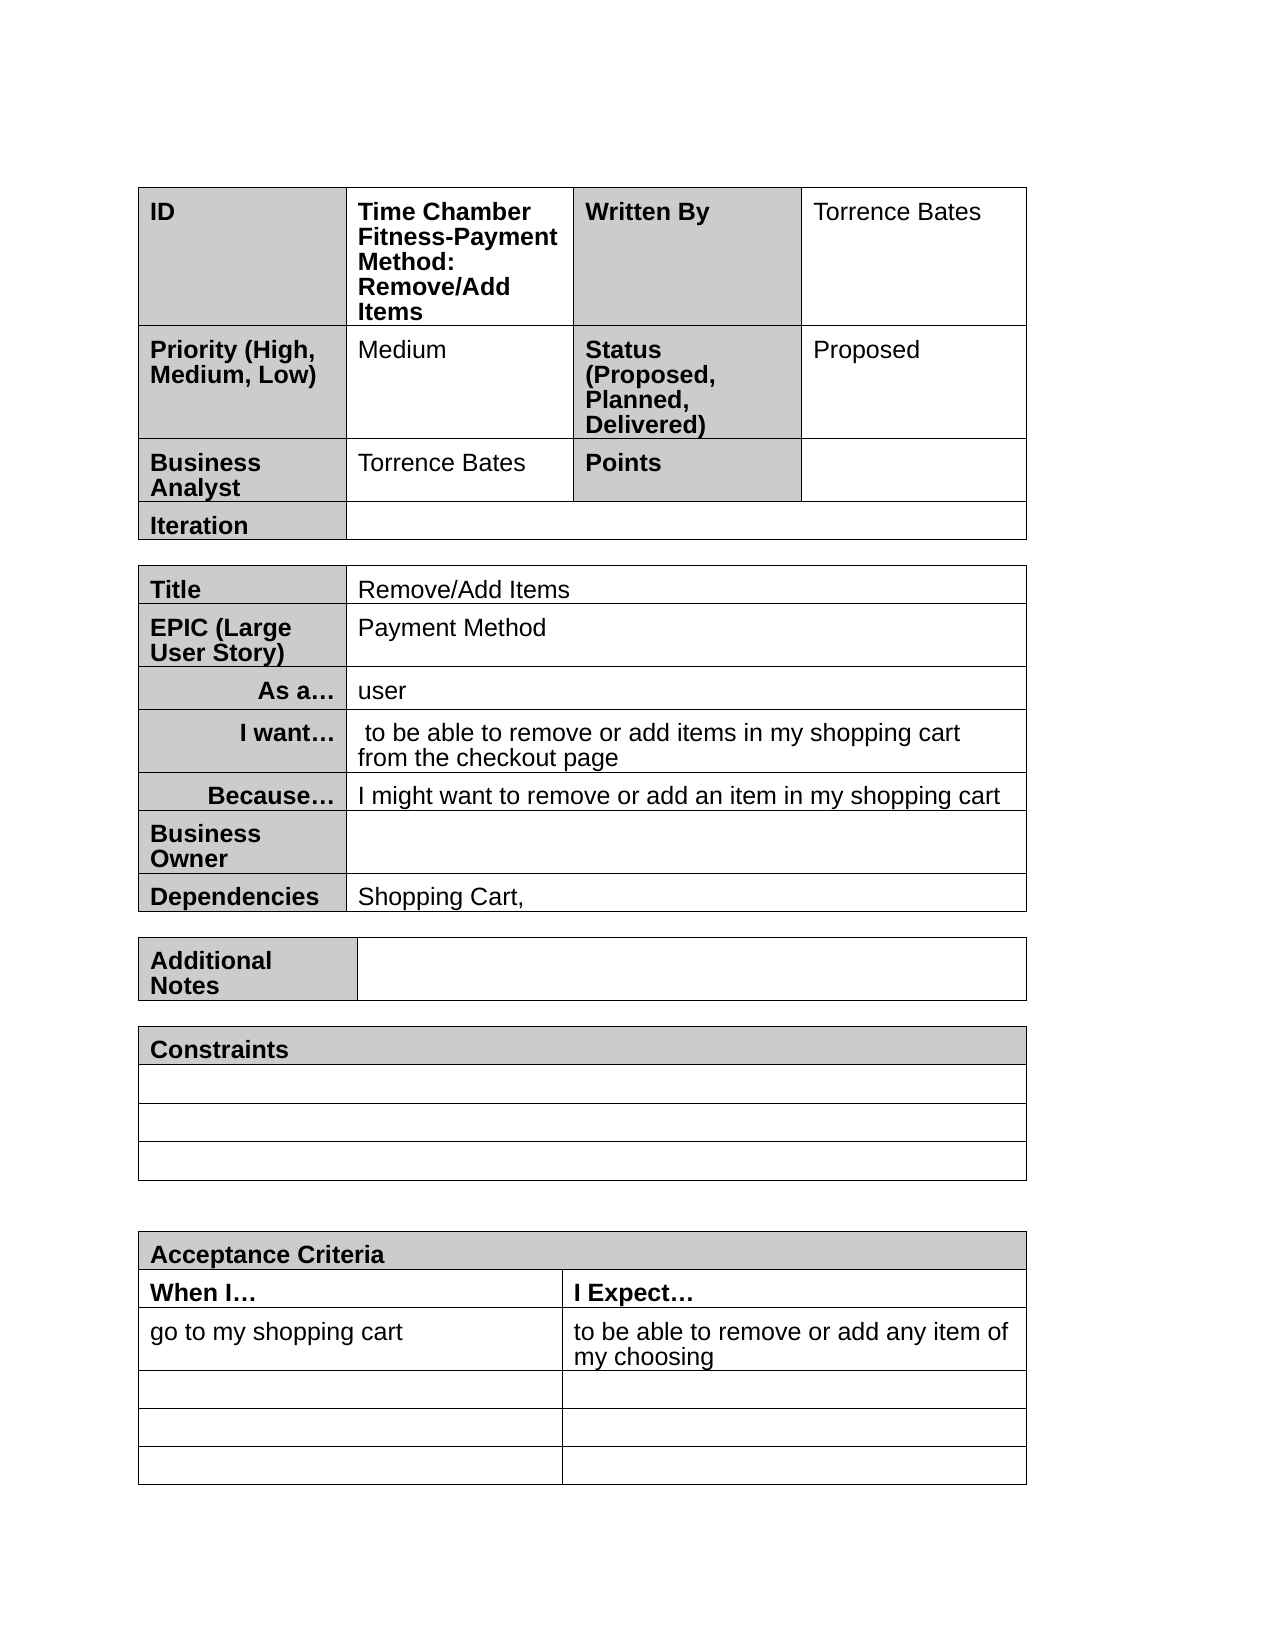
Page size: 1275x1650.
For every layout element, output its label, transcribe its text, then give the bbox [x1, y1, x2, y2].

table_header Acceptance Criteria [139, 1232, 1026, 1269]
table_cell I Expect… [563, 1270, 1026, 1307]
table_cell Iteration [139, 502, 346, 539]
table_cell go to my shopping cart [139, 1308, 562, 1370]
table_cell [347, 502, 1026, 539]
table_cell to be able to remove or add items in my shopping cart from the checkout page [347, 710, 1026, 772]
table_cell Shopping Cart, [347, 874, 1026, 911]
table_cell When I… [139, 1270, 562, 1307]
table_cell Torrence Bates [347, 439, 573, 501]
table_cell Business Analyst [139, 439, 346, 501]
table_cell [139, 1065, 1026, 1102]
table_cell [139, 1142, 1026, 1180]
table_header Title [139, 566, 346, 603]
table_cell Payment Method [347, 604, 1026, 666]
table_cell [139, 1104, 1026, 1141]
table_cell Medium [347, 326, 573, 438]
table_cell Because… [139, 773, 346, 810]
table_cell Points [574, 439, 801, 501]
table_cell EPIC (Large User Story) [139, 604, 346, 666]
table_cell [347, 811, 1026, 873]
table_cell Business Owner [139, 811, 346, 873]
table_cell [563, 1409, 1026, 1446]
table_cell [139, 1447, 562, 1484]
table_cell [563, 1371, 1026, 1408]
table_header Remove/Add Items [347, 566, 1026, 603]
table_cell [563, 1447, 1026, 1484]
table_cell Dependencies [139, 874, 346, 911]
table_header Constraints [139, 1027, 1026, 1064]
table_cell user [347, 667, 1026, 709]
table_cell Priority (High, Medium, Low) [139, 326, 346, 438]
table_cell [139, 1371, 562, 1408]
table_cell As a… [139, 667, 346, 709]
table_cell [139, 1409, 562, 1446]
table_header Torrence Bates [802, 188, 1026, 325]
table_cell Proposed [802, 326, 1026, 438]
table_header Time Chamber Fitness-Payment Method: Remove/Add Items [347, 188, 573, 325]
table_header Written By [574, 188, 801, 325]
table_cell I want… [139, 710, 346, 772]
table_header [358, 938, 1026, 1000]
table_cell I might want to remove or add an item in my shopping cart [347, 773, 1026, 810]
table_header Additional Notes [139, 938, 357, 1000]
table_cell [802, 439, 1026, 501]
table_header ID [139, 188, 346, 325]
table_cell to be able to remove or add any item of my choosing [563, 1308, 1026, 1370]
table_cell Status (Proposed, Planned, Delivered) [574, 326, 801, 438]
